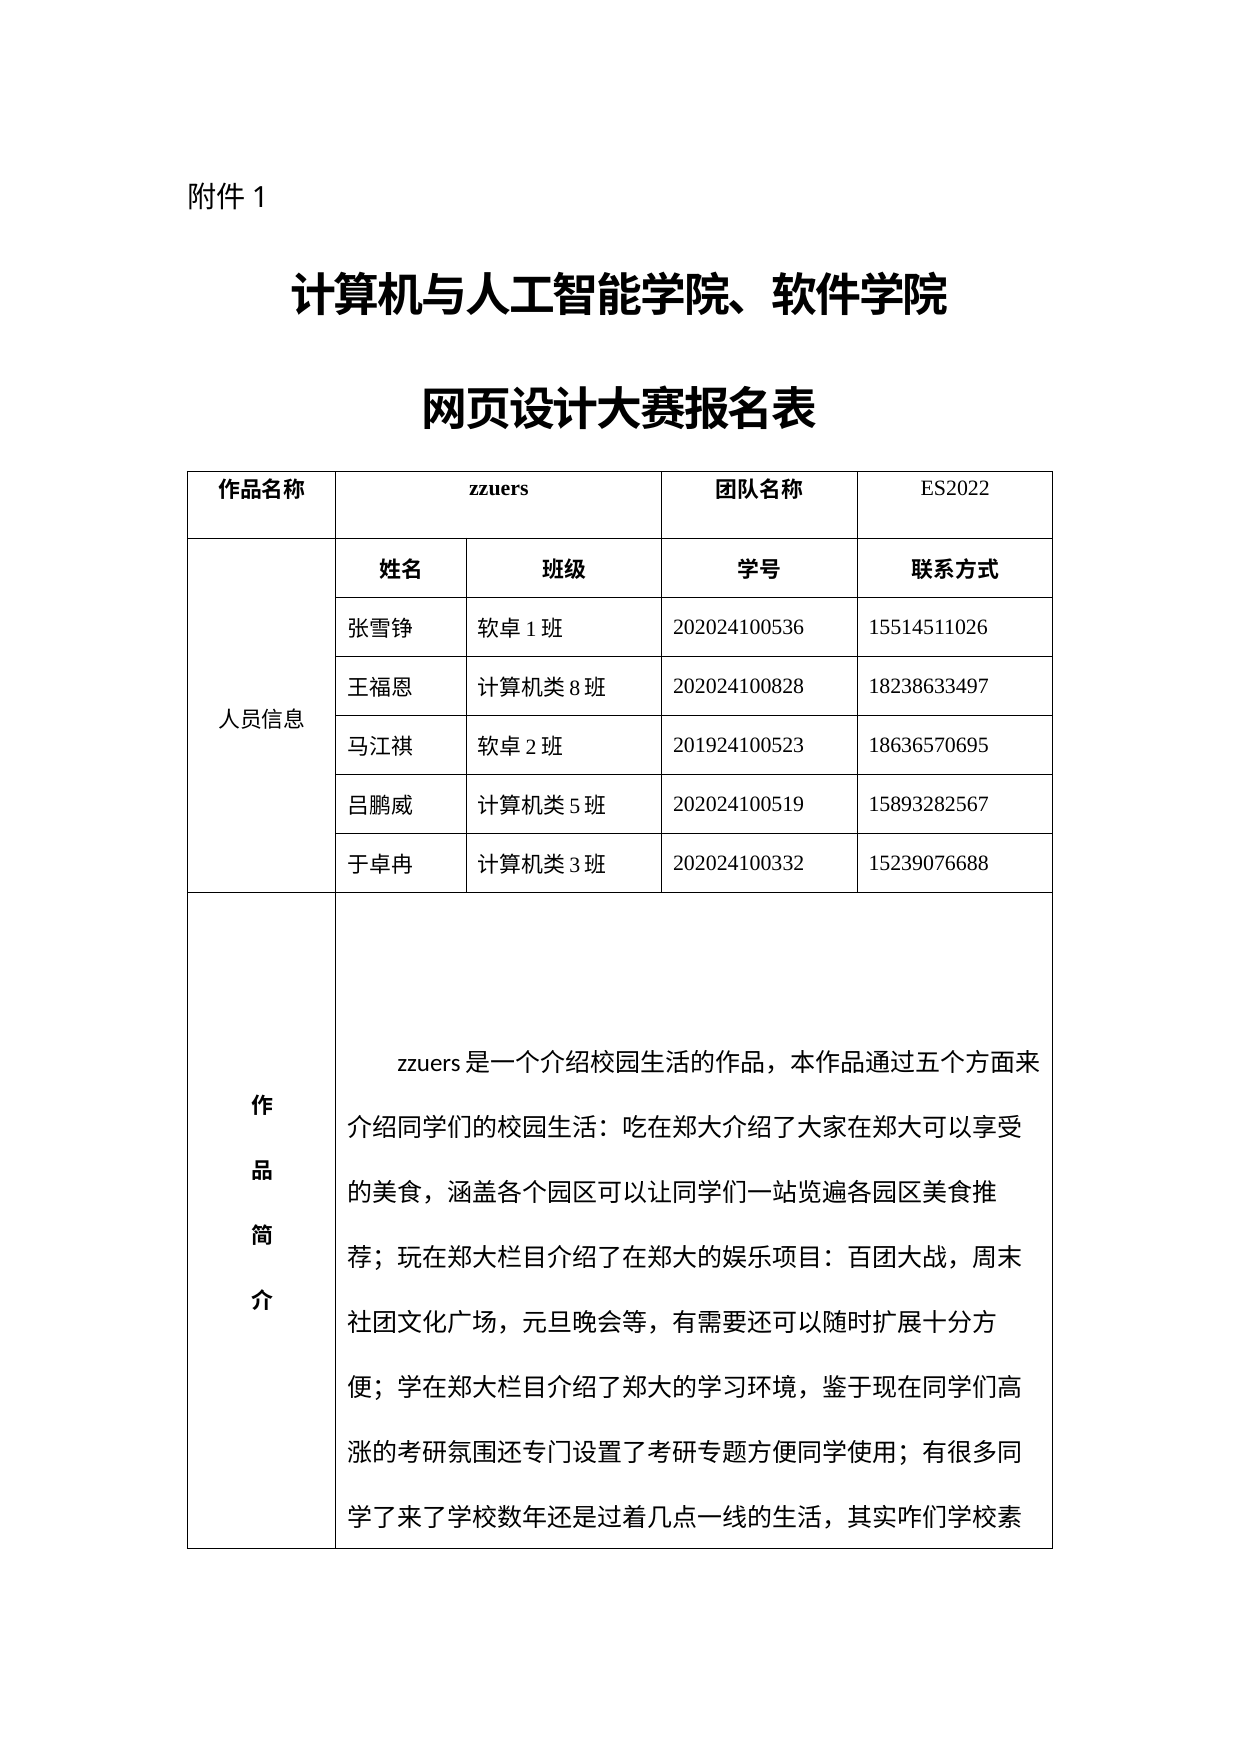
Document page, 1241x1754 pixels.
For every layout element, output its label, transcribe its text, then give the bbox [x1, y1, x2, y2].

table_cell 联系方式 [858, 539, 1052, 597]
text 计算机与人工智能学院、软件学院 [187, 243, 1053, 341]
table_cell 计算机类8班 [467, 657, 661, 715]
table_cell 作 品 简 介 [188, 893, 335, 1548]
table_cell 姓名 [336, 539, 466, 597]
table_cell 班级 [467, 539, 661, 597]
table_cell 学号 [662, 539, 857, 597]
table_cell 软卓1班 [467, 598, 661, 656]
table_cell 15514511026 [858, 598, 1052, 656]
table_cell 王福恩 [336, 657, 466, 715]
table_cell 计算机类5班 [467, 775, 661, 833]
table_header ES2022 [858, 472, 1052, 538]
table_header 作品名称 [188, 472, 335, 538]
table_cell 202024100332 [662, 834, 857, 892]
table_cell 15239076688 [858, 834, 1052, 892]
table_header 团队名称 [662, 472, 857, 538]
table_cell 202024100536 [662, 598, 857, 656]
table_cell 张雪铮 [336, 598, 466, 656]
table_cell 202024100828 [662, 657, 857, 715]
text 附件1 [187, 162, 1053, 227]
table_cell 计算机类3班 [467, 834, 661, 892]
table_cell 18636570695 [858, 716, 1052, 774]
table_cell 202024100519 [662, 775, 857, 833]
table_cell 18238633497 [858, 657, 1052, 715]
table_header zzuers [336, 472, 661, 538]
table_cell 马江祺 [336, 716, 466, 774]
table_cell 201924100523 [662, 716, 857, 774]
table_cell 于卓冉 [336, 834, 466, 892]
table_cell 吕鹏威 [336, 775, 466, 833]
table_cell 15893282567 [858, 775, 1052, 833]
table_cell 软卓2班 [467, 716, 661, 774]
text 网页设计大赛报名表 [187, 357, 1053, 454]
table_cell 人员信息 [188, 539, 335, 892]
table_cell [336, 893, 1052, 1548]
